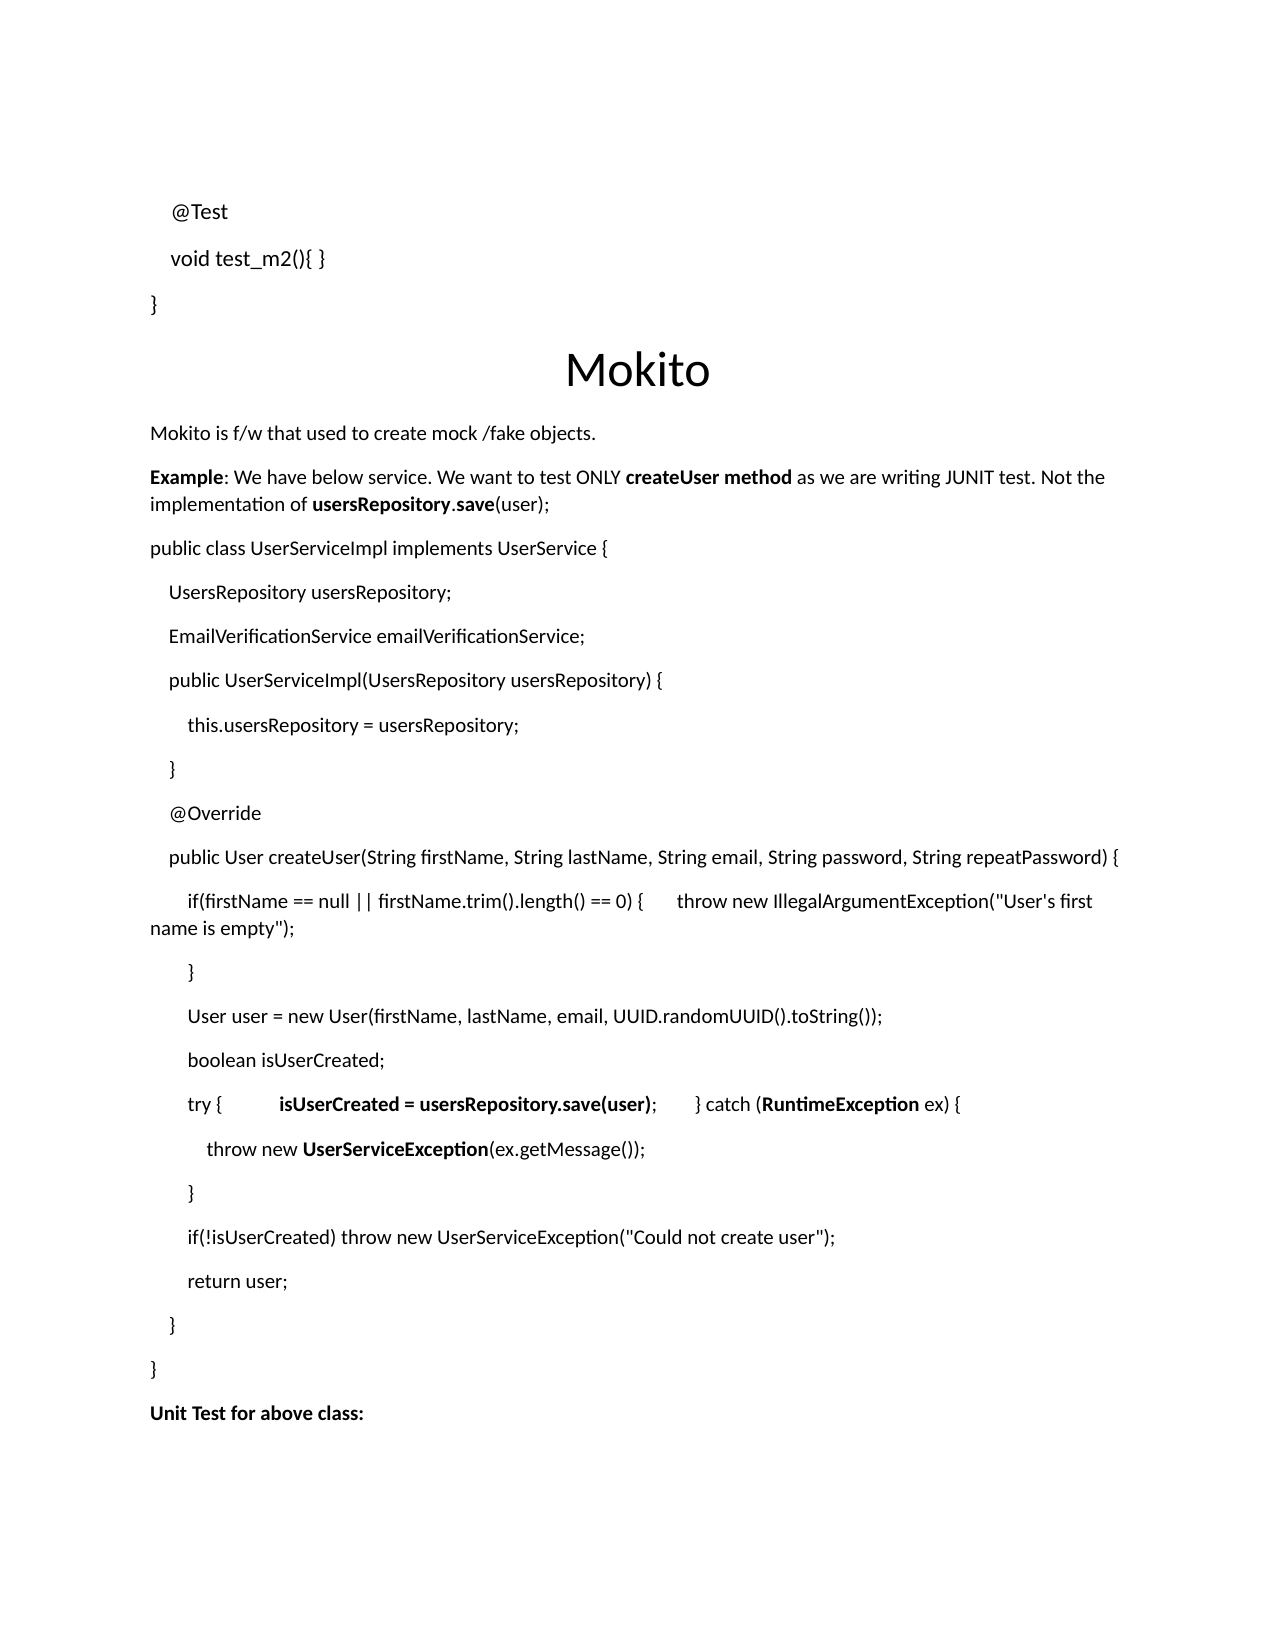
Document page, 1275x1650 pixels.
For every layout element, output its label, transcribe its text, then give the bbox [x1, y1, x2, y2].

text } [150, 1312, 1125, 1337]
text public User createUser(String firstName, String lastName, String email, String password, String repeatPassword) { [150, 844, 1125, 869]
text } [150, 756, 1125, 781]
text public UserServiceImpl(UsersRepository usersRepository) { [150, 668, 1125, 693]
text if(firstName == null || firstName.trim().length() == 0) { throw new IllegalArgumentException("User's first name is empty"); [150, 888, 1125, 941]
text } [150, 1356, 1125, 1381]
text void test_m2(){ } [150, 244, 1125, 272]
text Unit Test for above class: [150, 1400, 1125, 1426]
text EmailVerificationService emailVerificationService; [150, 624, 1125, 649]
text this.usersRepository = usersRepository; [150, 712, 1125, 737]
text User user = new User(firstName, lastName, email, UUID.randomUUID().toString()); [150, 1003, 1125, 1029]
text UsersRepository usersRepository; [150, 579, 1125, 605]
text @Override [150, 800, 1125, 825]
text boolean isUserCreated; [150, 1048, 1125, 1073]
text Example: We have below service. We want to test ONLY createUser method as we are writing JUNIT test. Not the implementation of usersRepository.save(user); [150, 464, 1125, 517]
text @Test [150, 197, 1125, 225]
text } [150, 1180, 1125, 1205]
text return user; [150, 1268, 1125, 1293]
text public class UserServiceImpl implements UserService { [150, 536, 1125, 561]
text } [150, 959, 1125, 985]
text if(!isUserCreated) throw new UserServiceException("Could not create user"); [150, 1224, 1125, 1249]
text throw new UserServiceException(ex.getMessage()); [150, 1136, 1125, 1161]
text Mokito is f/w that used to create mock /fake objects. [150, 420, 1125, 445]
text } [150, 291, 1125, 319]
text try { isUserCreated = usersRepository.save(user); } catch (RuntimeException ex) { [150, 1092, 1125, 1117]
text Mokito [150, 337, 1125, 398]
